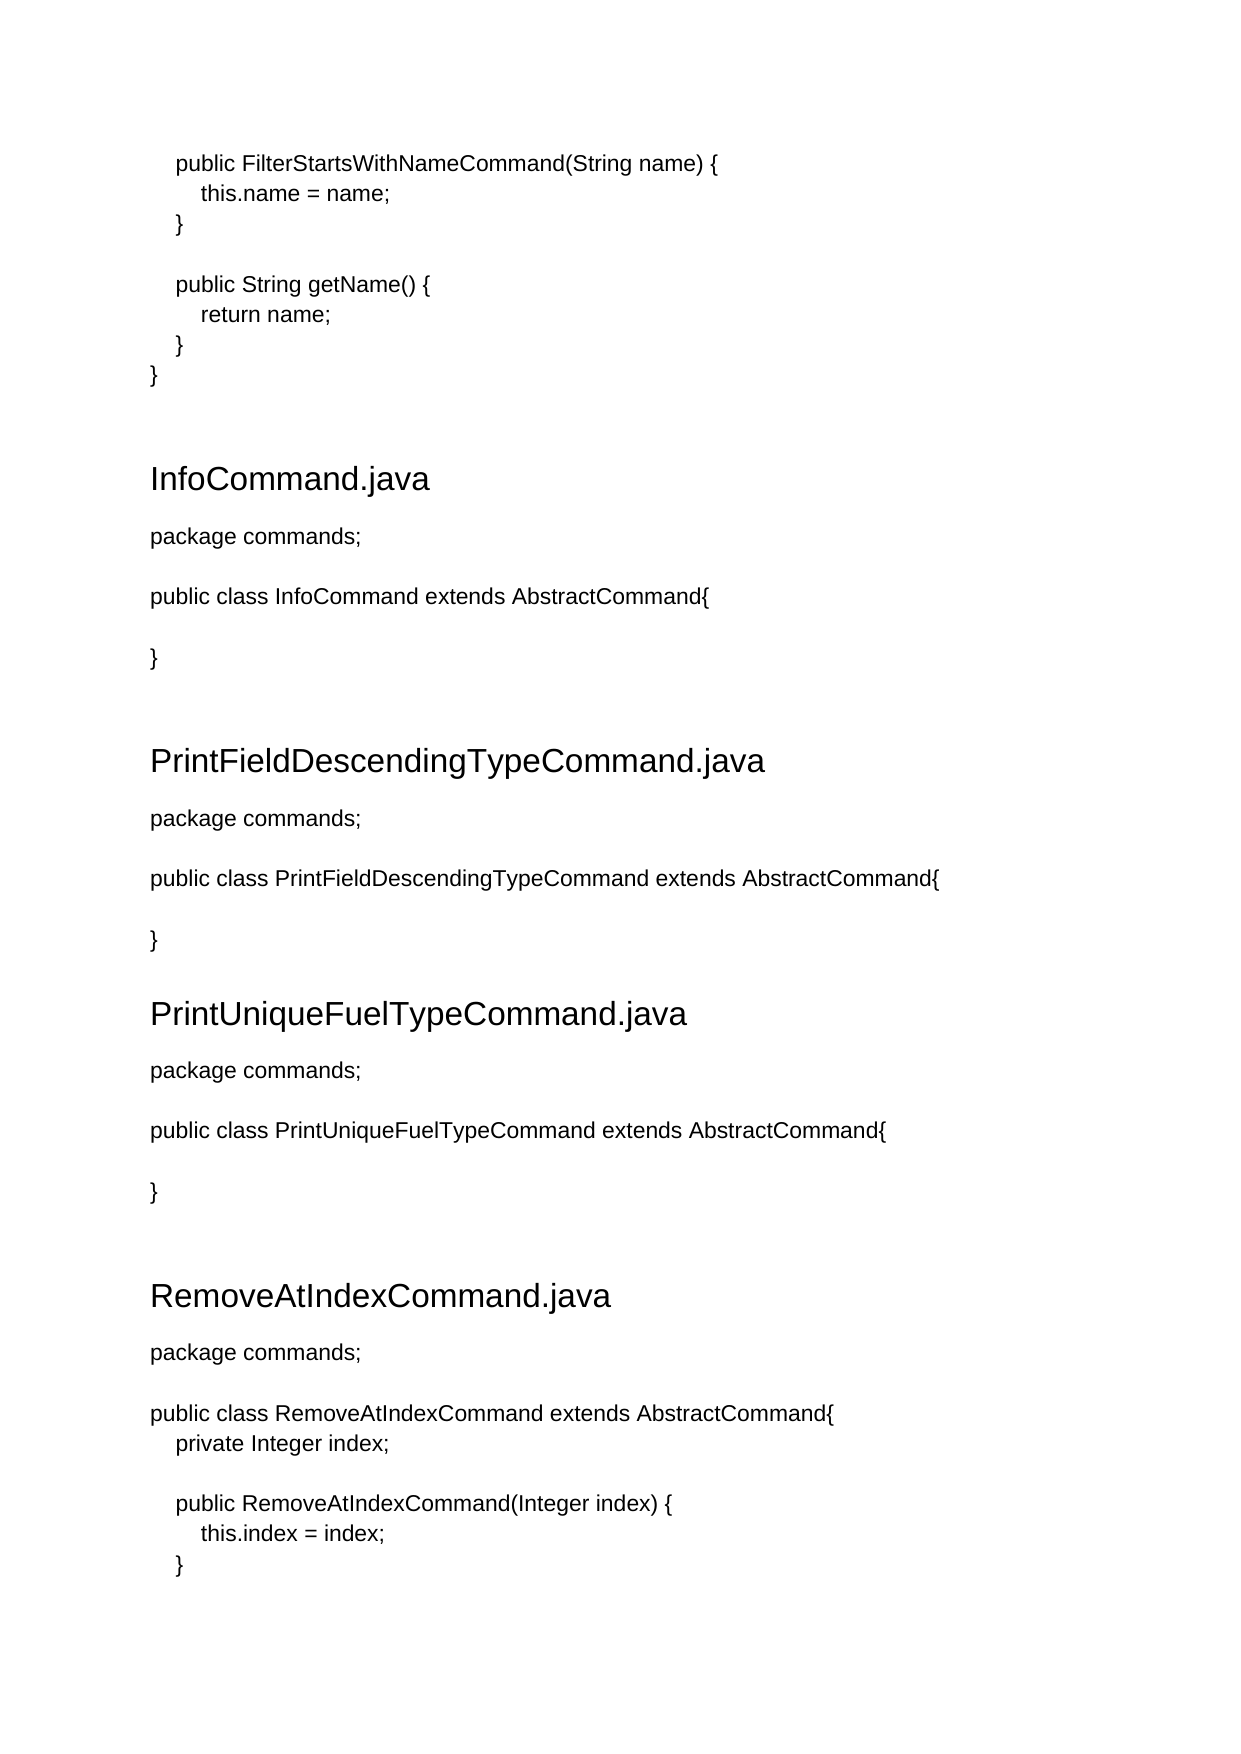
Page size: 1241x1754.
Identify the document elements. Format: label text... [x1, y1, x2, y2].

text public class PrintUniqueFuelTypeCommand extends AbstractCommand{ [150, 1117, 1090, 1144]
text package commands; [150, 1057, 1090, 1083]
text package commands; [150, 805, 1090, 831]
text this.index = index; [150, 1520, 1090, 1547]
subtitle PrintFieldDescendingTypeCommand.java [150, 742, 1090, 780]
text public RemoveAtIndexCommand(Integer index) { [150, 1490, 1090, 1517]
text private Integer index; [150, 1430, 1090, 1456]
subtitle RemoveAtIndexCommand.java [150, 1276, 1090, 1314]
text } [150, 1551, 1090, 1577]
subtitle InfoCommand.java [150, 459, 1090, 498]
text package commands; [150, 523, 1090, 549]
text public String getName() { [150, 271, 1090, 297]
text public class PrintFieldDescendingTypeCommand extends AbstractCommand{ [150, 865, 1090, 892]
text public class RemoveAtIndexCommand extends AbstractCommand{ [150, 1399, 1090, 1426]
text } [150, 210, 1090, 237]
text public class InfoCommand extends AbstractCommand{ [150, 583, 1090, 609]
text this.name = name; [150, 180, 1090, 207]
text package commands; [150, 1339, 1090, 1366]
text public FilterStartsWithNameCommand(String name) { [150, 150, 1090, 176]
text } [150, 926, 1090, 952]
subtitle PrintUniqueFuelTypeCommand.java [150, 993, 1090, 1032]
text } [150, 331, 1090, 358]
text } [150, 1178, 1090, 1204]
text } [150, 644, 1090, 670]
text } [150, 361, 1090, 388]
text return name; [150, 301, 1090, 327]
